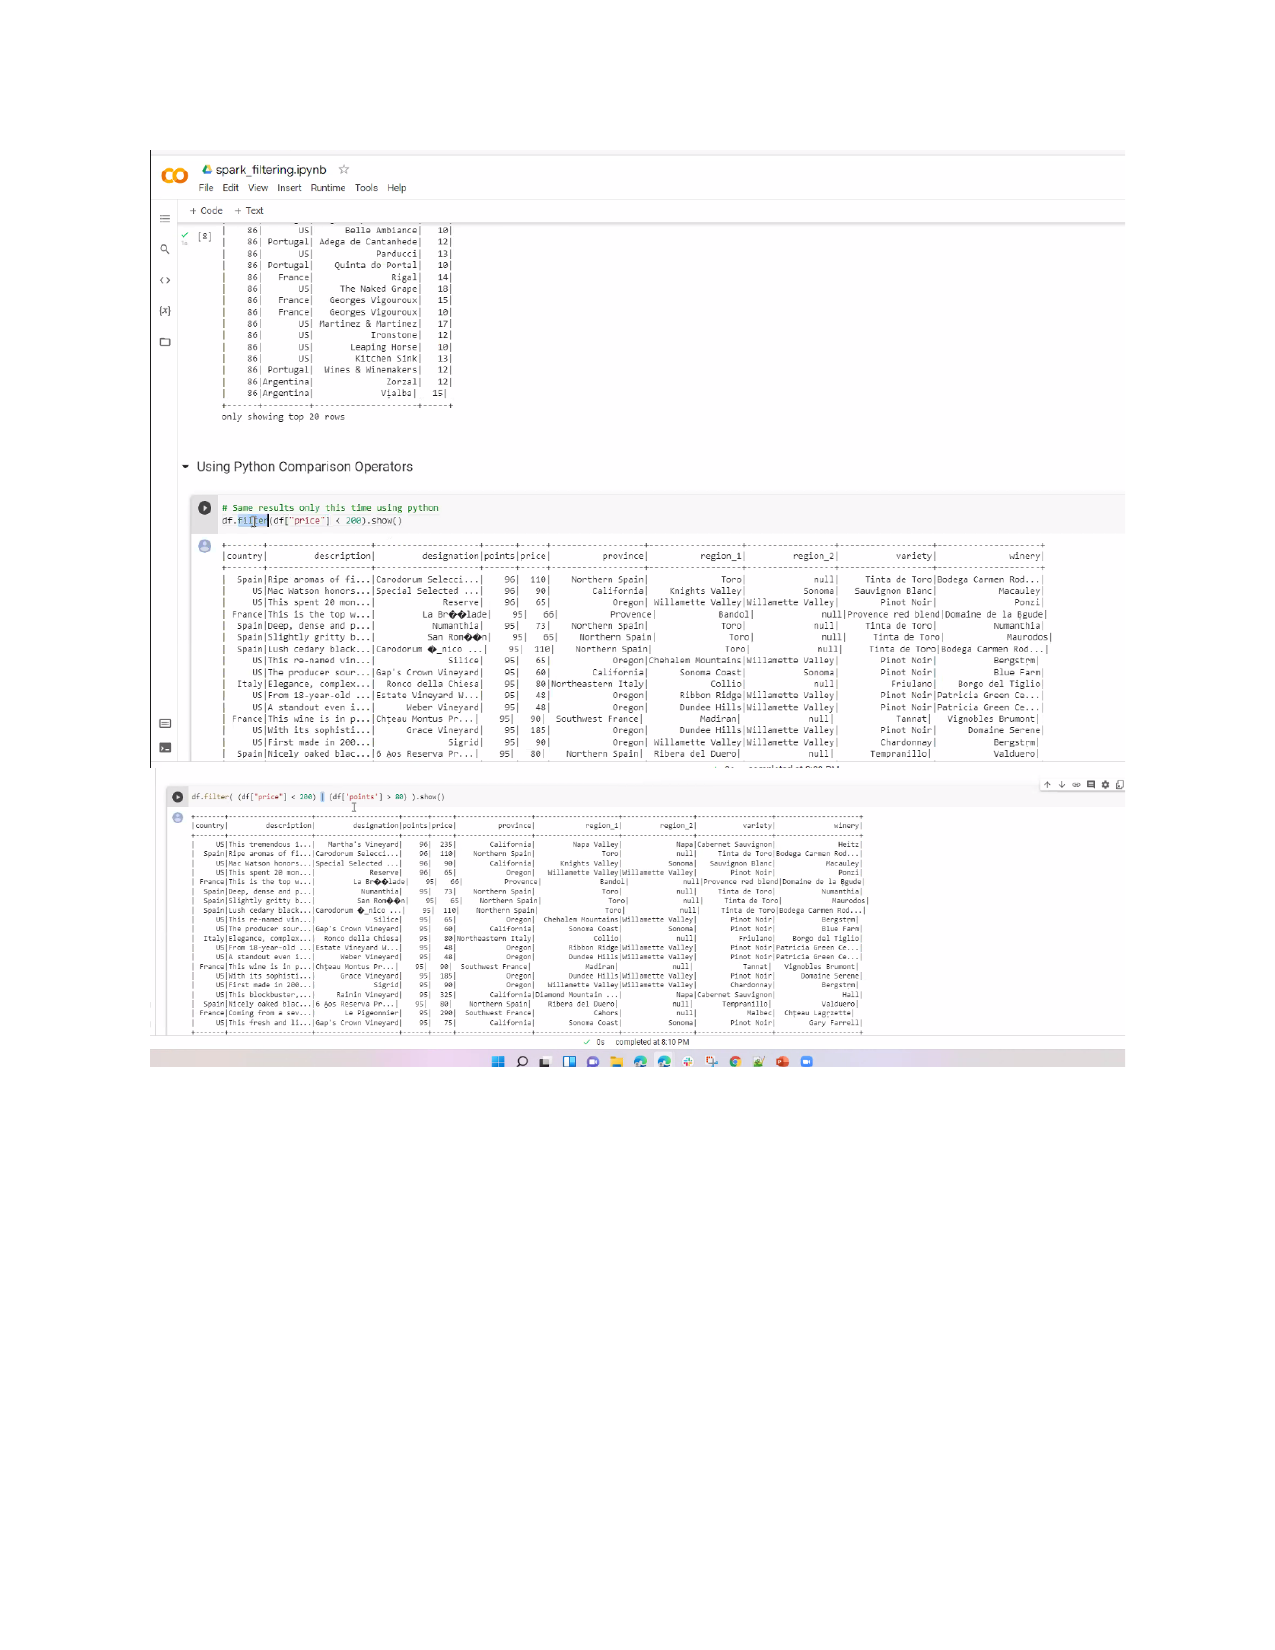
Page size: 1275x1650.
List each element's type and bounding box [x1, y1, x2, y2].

picture [150, 150, 1125, 1067]
